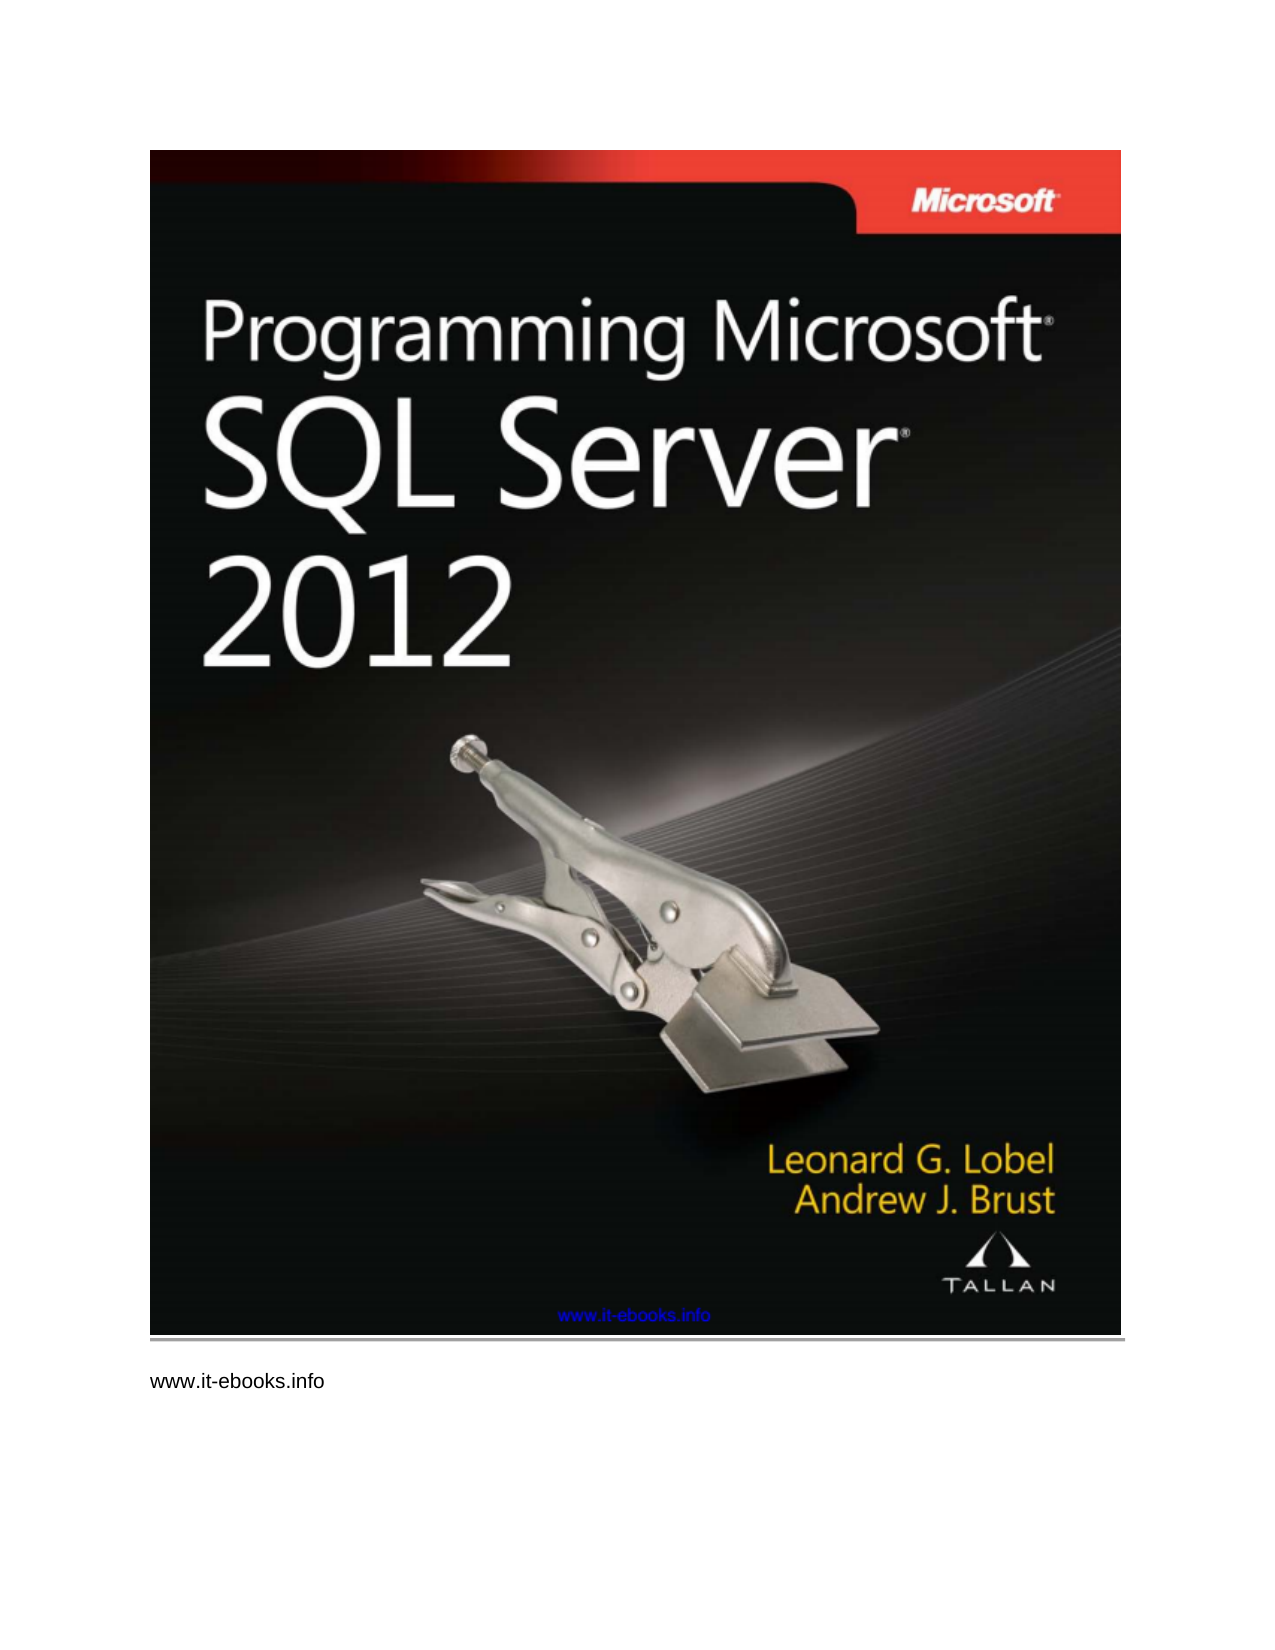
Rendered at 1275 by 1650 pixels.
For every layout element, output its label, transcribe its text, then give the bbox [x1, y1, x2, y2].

text www.it-ebooks.info [150, 1368, 1125, 1392]
picture [150, 150, 1121, 1335]
